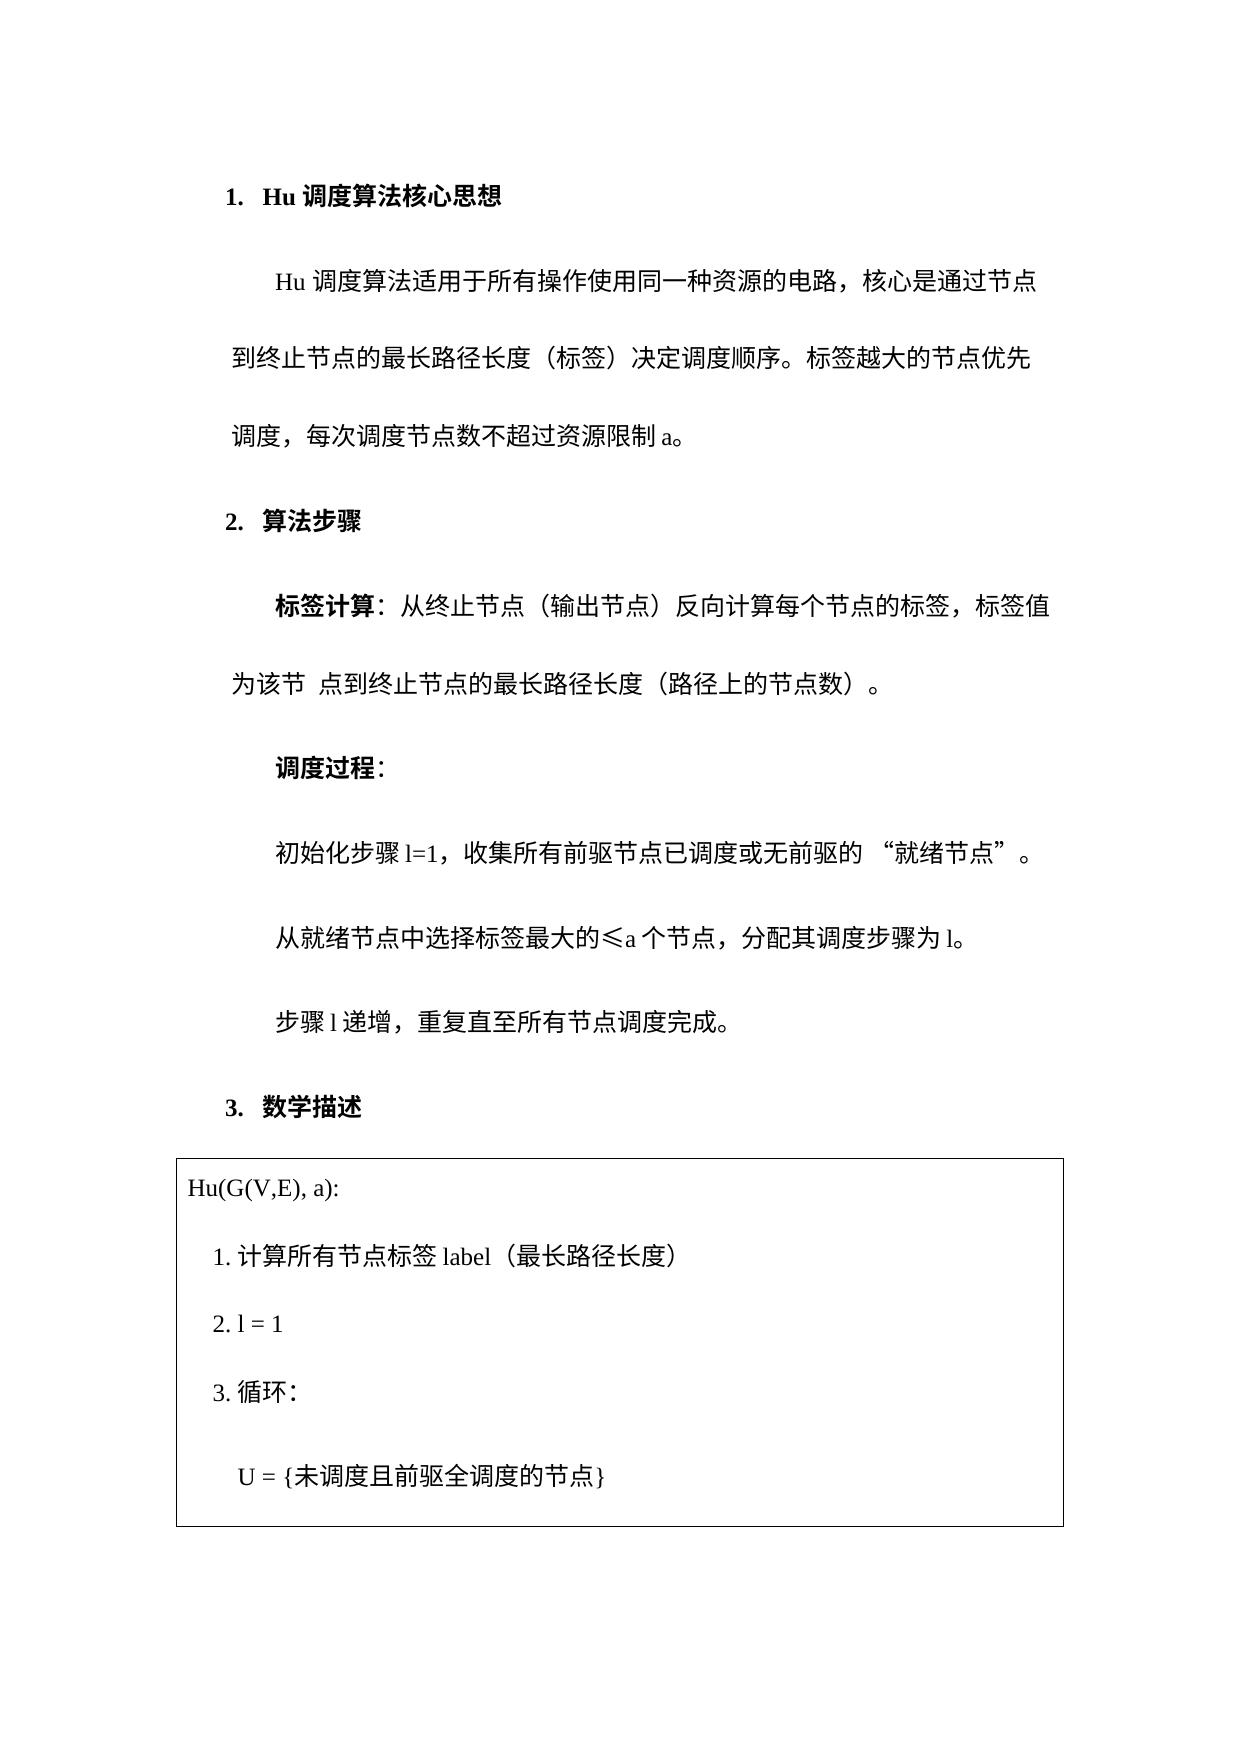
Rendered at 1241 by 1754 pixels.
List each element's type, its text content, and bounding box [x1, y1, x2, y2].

list 初始化步骤l=1，收集所有前驱节点已调度或无前驱的 “就绪节点”。 [231, 819, 1053, 884]
subtitle 算法步骤 [225, 487, 1053, 552]
text Hu 调度算法适用于所有操作使用同一种资源的电路，核心是通过节点到终止节点的最长路径长度（标签）决定调度顺序。标签越大的节点优先调度，每次调度节点数不超过资源限制a。 [231, 247, 1053, 467]
list 从就绪节点中选择标签最大的≤a个节点，分配其调度步骤为l。 [231, 904, 1053, 969]
list 步骤l递增，重复直至所有节点调度完成。 [231, 988, 1053, 1053]
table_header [177, 1159, 1063, 1526]
list 调度过程： [231, 734, 1053, 799]
subtitle 数学描述 [225, 1073, 1053, 1138]
subtitle Hu 调度算法核心思想 [225, 162, 1053, 227]
list 标签计算：从终止节点（输出节点）反向计算每个节点的标签，标签值为该节 点到终止节点的最长路径长度（路径上的节点数）。 [231, 572, 1053, 715]
